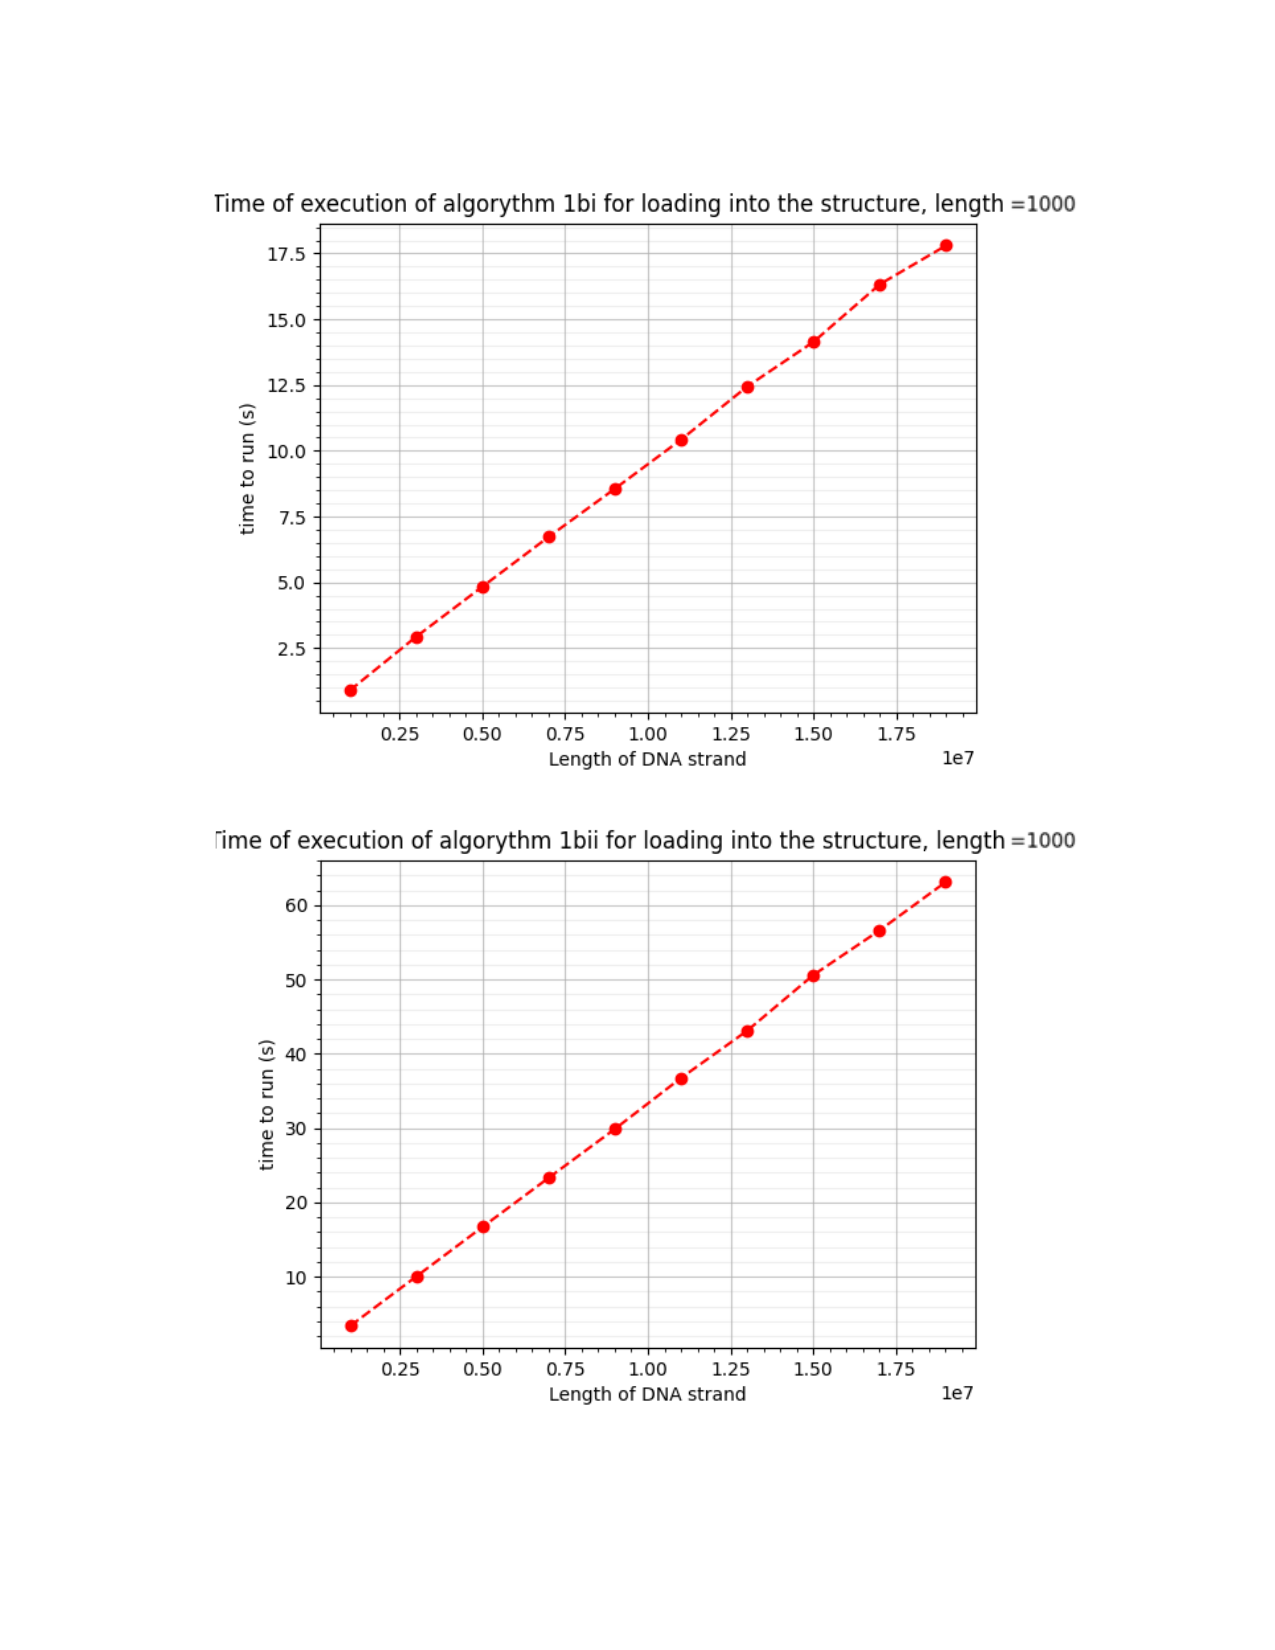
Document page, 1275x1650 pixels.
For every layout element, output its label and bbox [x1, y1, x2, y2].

picture [215, 784, 1079, 1418]
picture [214, 147, 1080, 783]
